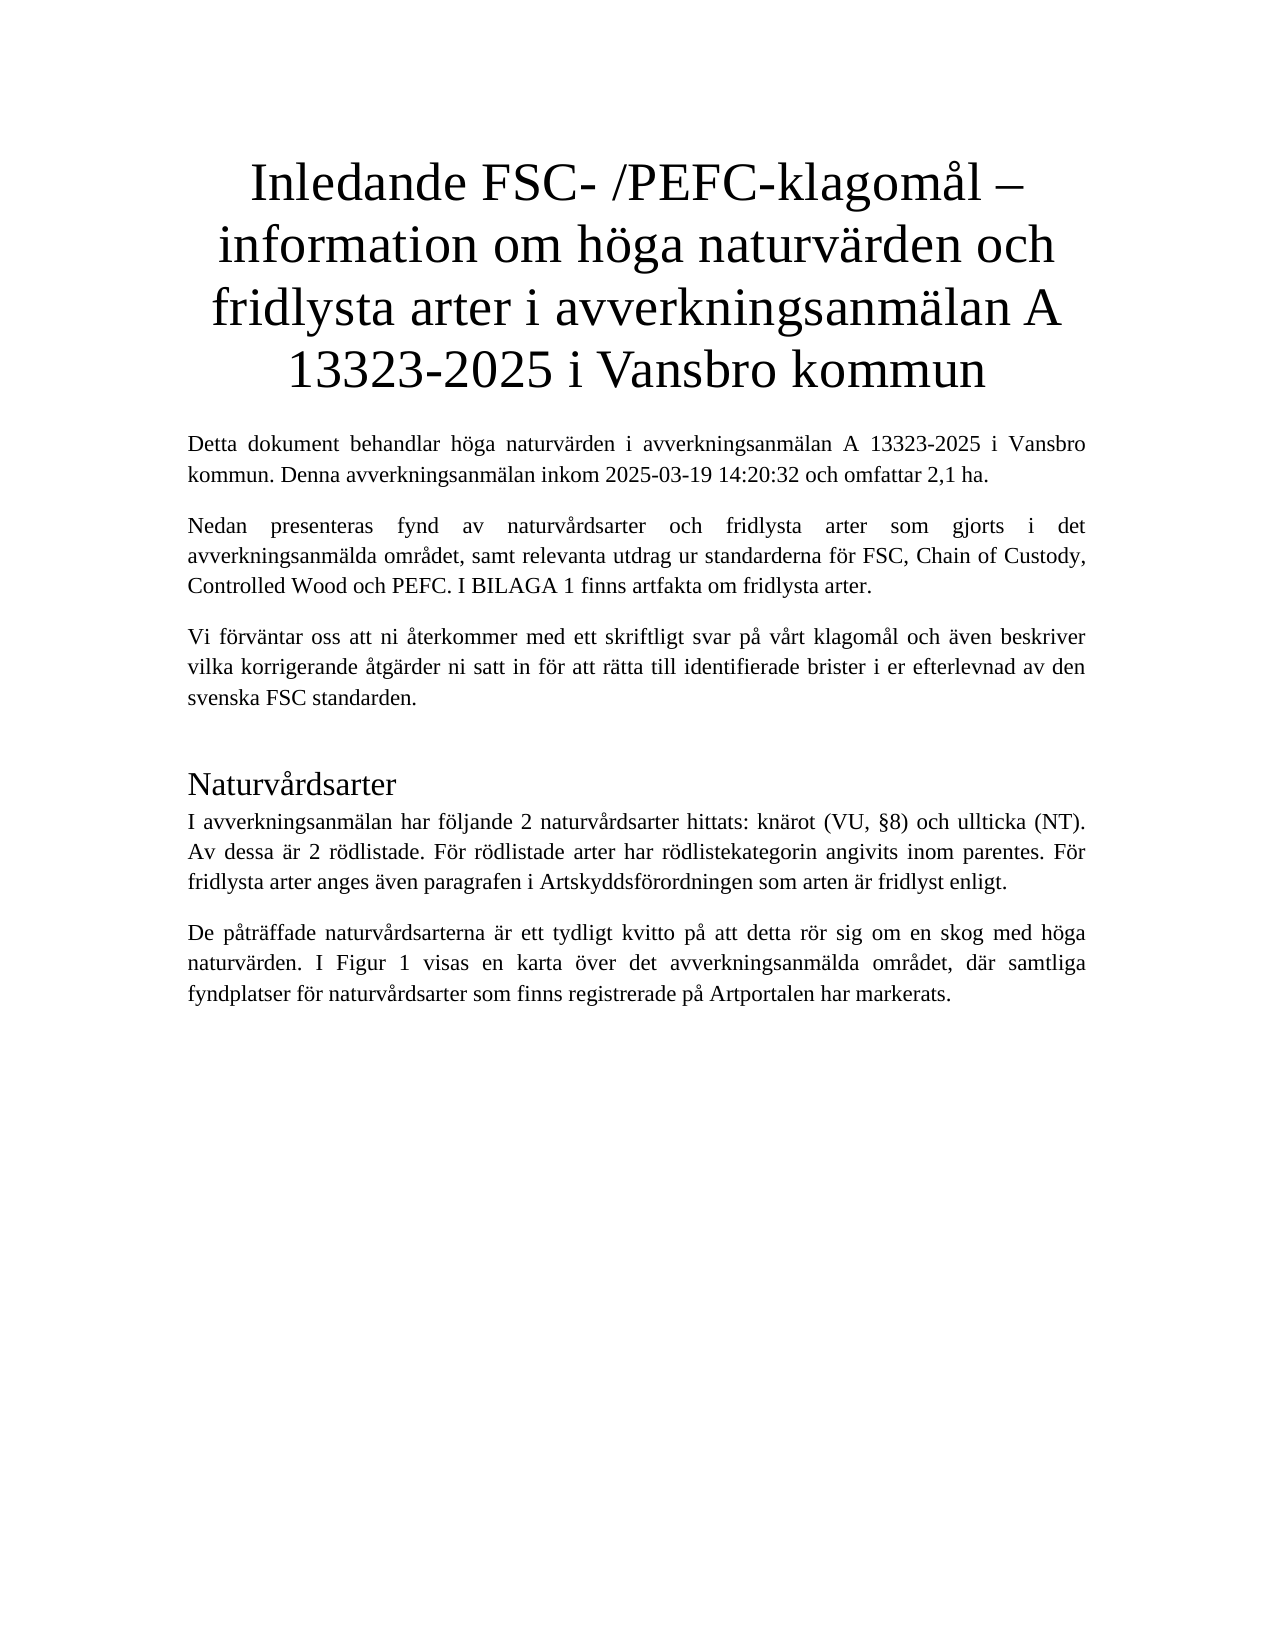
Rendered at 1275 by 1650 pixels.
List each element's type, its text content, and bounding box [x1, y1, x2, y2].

text Detta dokument behandlar höga naturvärden i avverkningsanmälan A 13323-2025 i Vansbro kommun. Denna avverkningsanmälan inkom 2025-03-19 14:20:32 och omfattar 2,1 ha. [187, 430, 1087, 487]
subtitle Naturvårdsarter [187, 764, 1087, 802]
text I avverkningsanmälan har följande 2 naturvårdsarter hittats: knärot (VU, §8) och ullticka (NT). Av dessa är 2 rödlistade. För rödlistade arter har rödlistekategorin angivits inom parentes. För fridlysta arter anges även paragrafen i Artskyddsförordningen som arten är fridlyst enligt. [187, 808, 1087, 894]
title Inledande FSC- /PEFC-klagomål – information om höga naturvärden och fridlysta arter i avverkningsanmälan A 13323-2025 i Vansbro kommun [187, 150, 1087, 399]
text Vi förväntar oss att ni återkommer med ett skriftligt svar på vårt klagomål och även beskriver vilka korrigerande åtgärder ni satt in för att rätta till identifierade brister i er efterlevnad av den svenska FSC standarden. [187, 623, 1087, 710]
text De påträffade naturvårdsarterna är ett tydligt kvitto på att detta rör sig om en skog med höga naturvärden. I Figur 1 visas en karta över det avverkningsanmälda området, där samtliga fyndplatser för naturvårdsarter som finns registrerade på Artportalen har markerats. [187, 919, 1087, 1006]
text Nedan presenteras fynd av naturvårdsarter och fridlysta arter som gjorts i det avverkningsanmälda området, samt relevanta utdrag ur standarderna för FSC, Chain of Custody, Controlled Wood och PEFC. I BILAGA 1 finns artfakta om fridlysta arter. [187, 512, 1087, 598]
